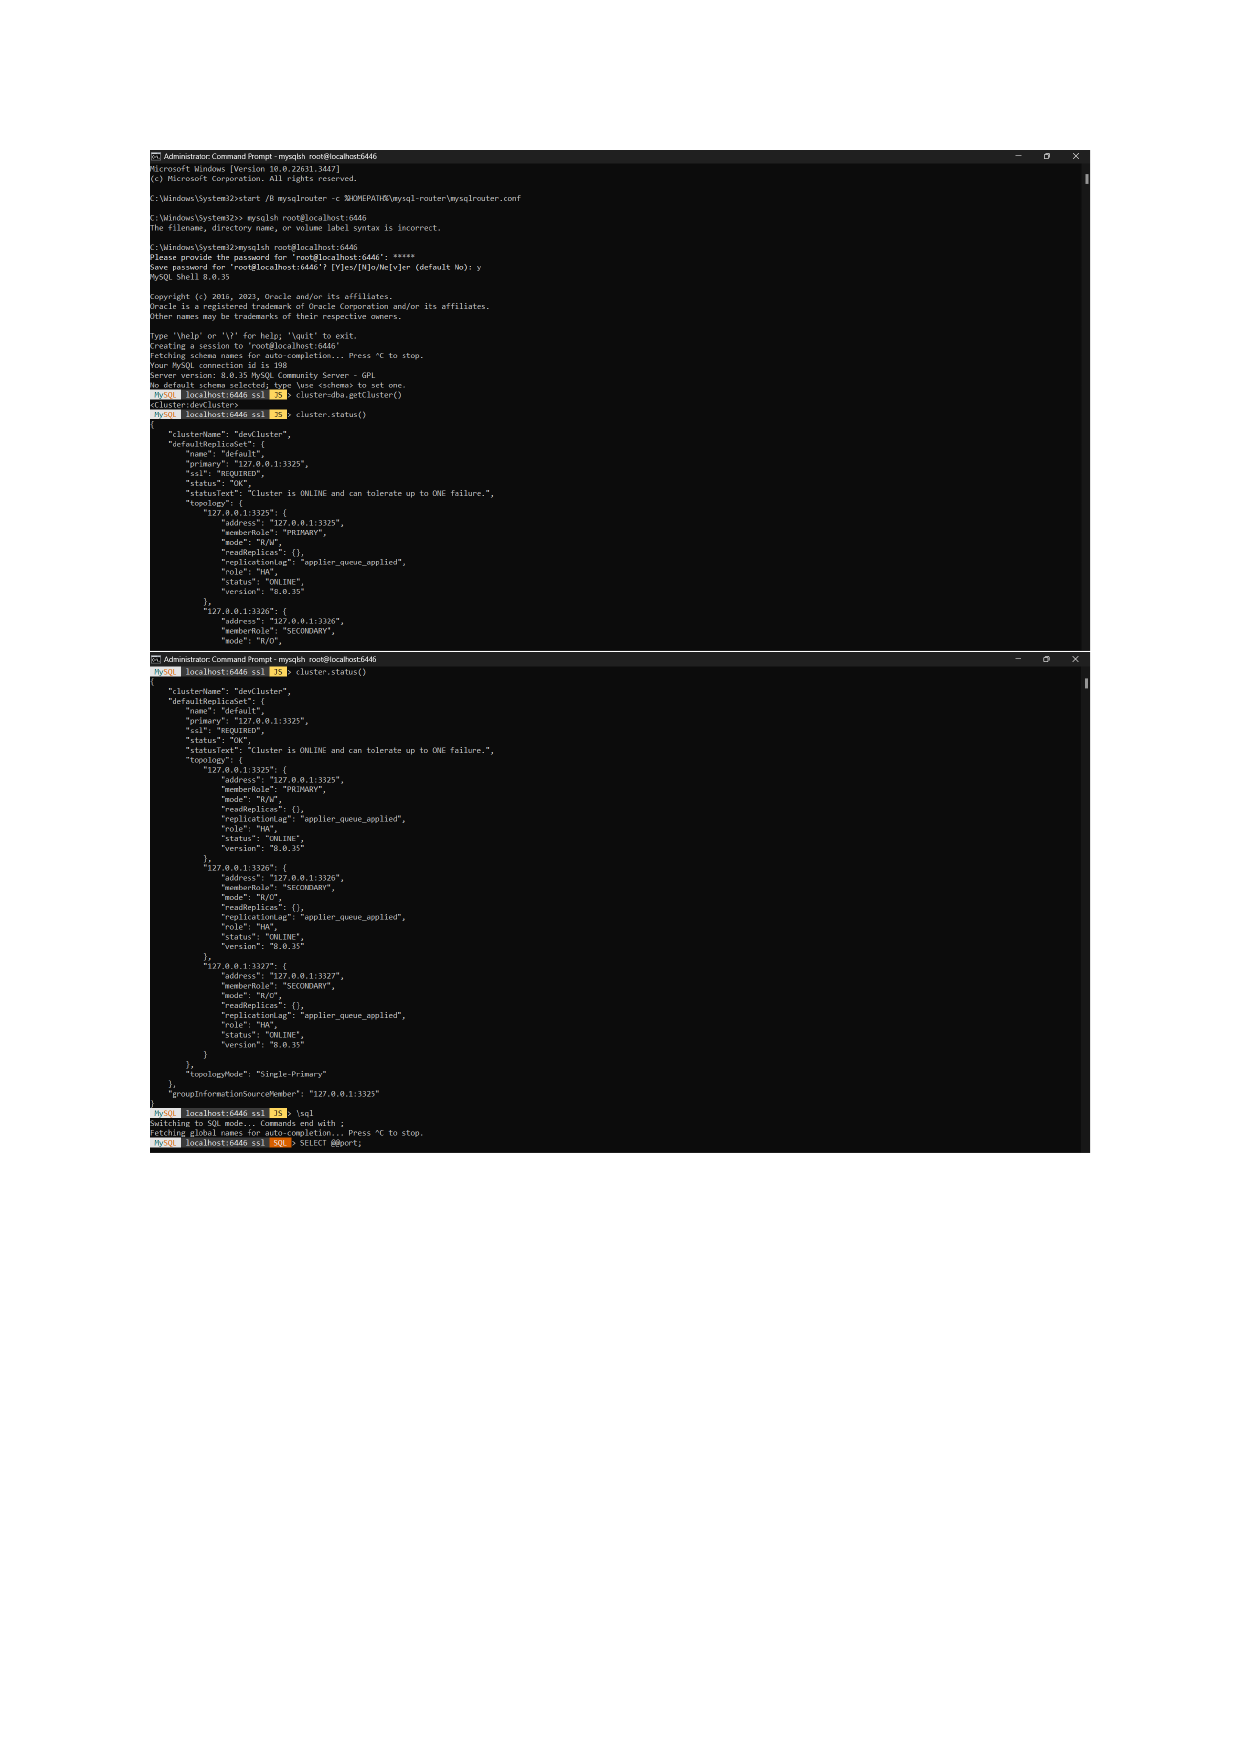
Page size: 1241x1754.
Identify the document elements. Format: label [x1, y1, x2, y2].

picture [150, 150, 1091, 651]
picture [150, 652, 1091, 1153]
